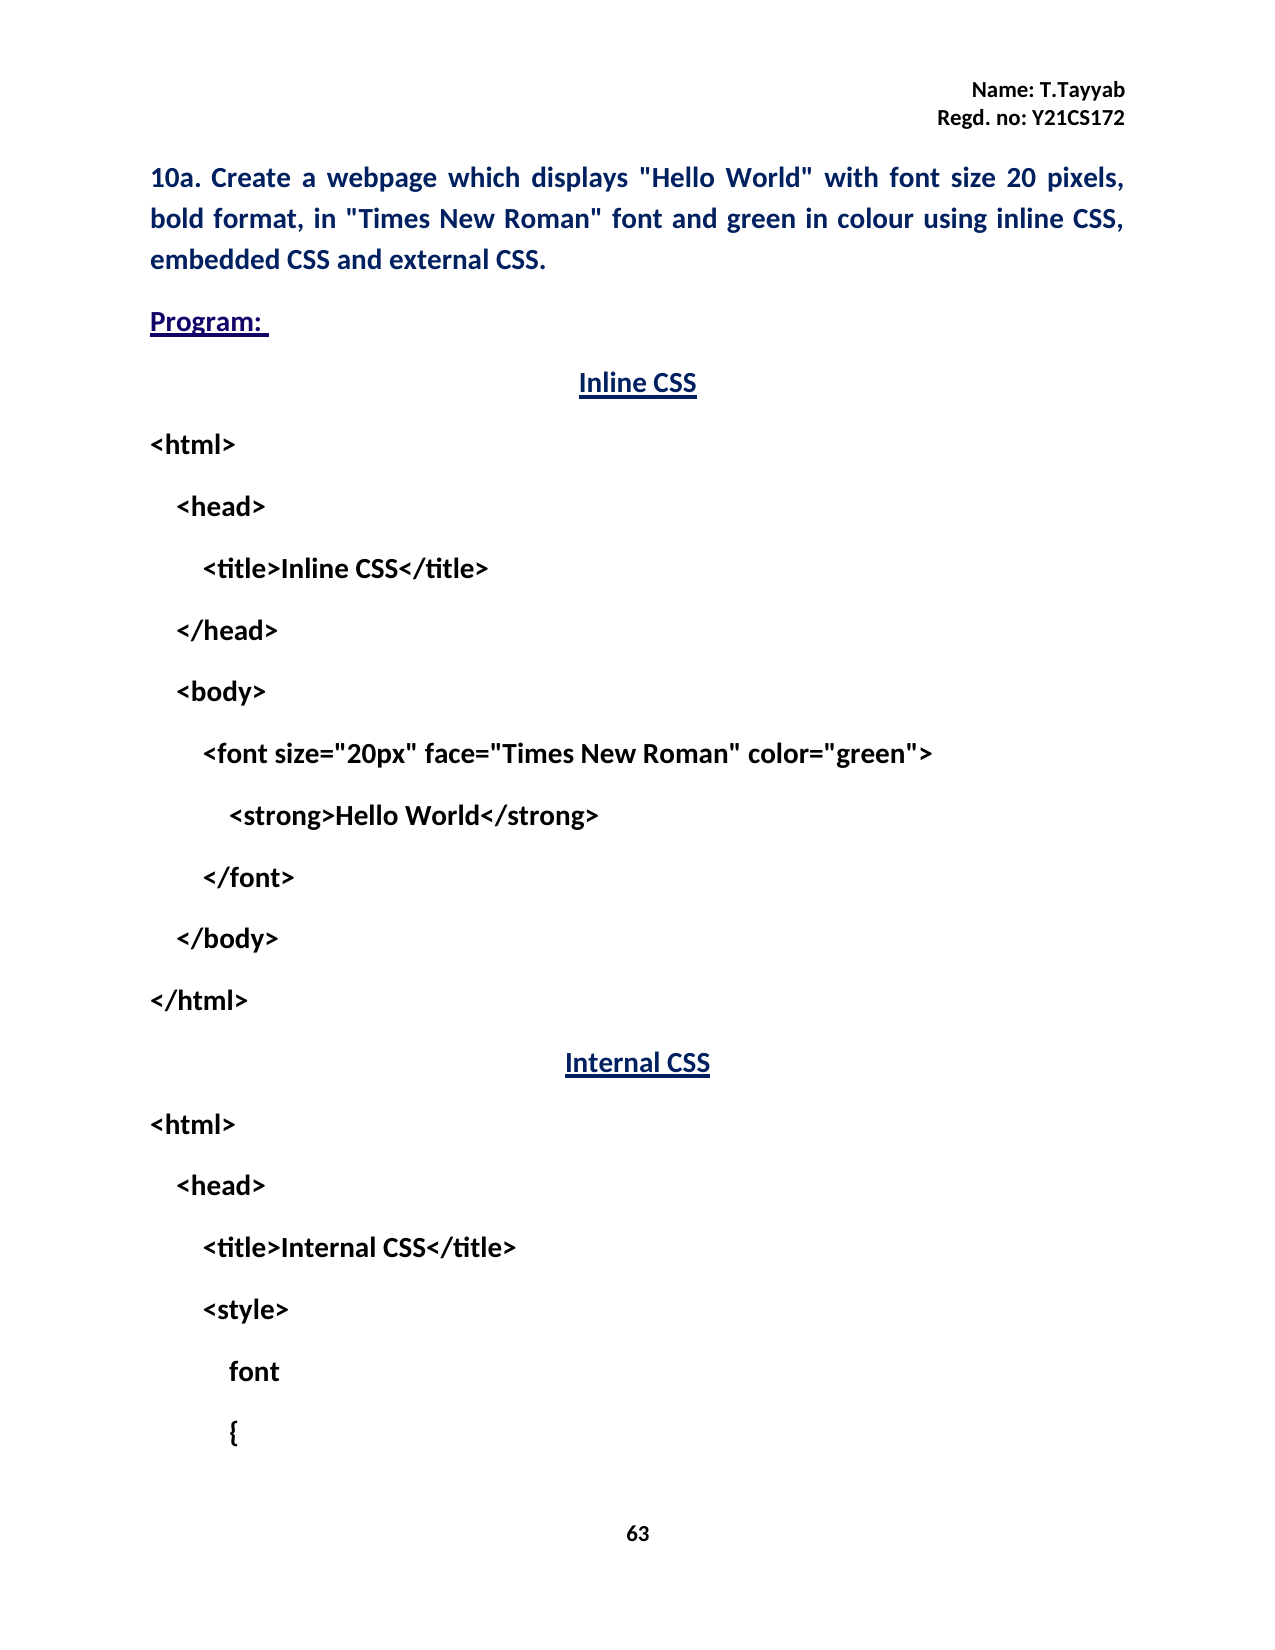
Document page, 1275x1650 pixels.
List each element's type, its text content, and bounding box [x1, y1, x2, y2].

text Program: [150, 303, 1125, 338]
text <title>Internal CSS</title> [150, 1229, 1125, 1265]
text font [150, 1353, 1125, 1388]
text <title>Inline CSS</title> [150, 550, 1125, 585]
text Inline CSS [150, 364, 1125, 400]
text 10a. Create a webpage which displays "Hello World" with font size 20 pixels, bold format, in "Times New Roman" font and green in colour using inline CSS, embedded CSS and external CSS. [150, 159, 1125, 277]
text </html> [150, 982, 1125, 1018]
text Internal CSS [150, 1044, 1125, 1079]
text <body> [150, 673, 1125, 709]
text { [150, 1414, 1125, 1450]
text <head> [150, 1167, 1125, 1203]
text </head> [150, 612, 1125, 647]
text <style> [150, 1291, 1125, 1327]
text <html> [150, 1106, 1125, 1141]
text <head> [150, 488, 1125, 524]
text <html> [150, 426, 1125, 462]
text <strong>Hello World</strong> [150, 797, 1125, 832]
text </font> [150, 859, 1125, 894]
text </body> [150, 920, 1125, 956]
text <font size="20px" face="Times New Roman" color="green"> [150, 735, 1125, 771]
